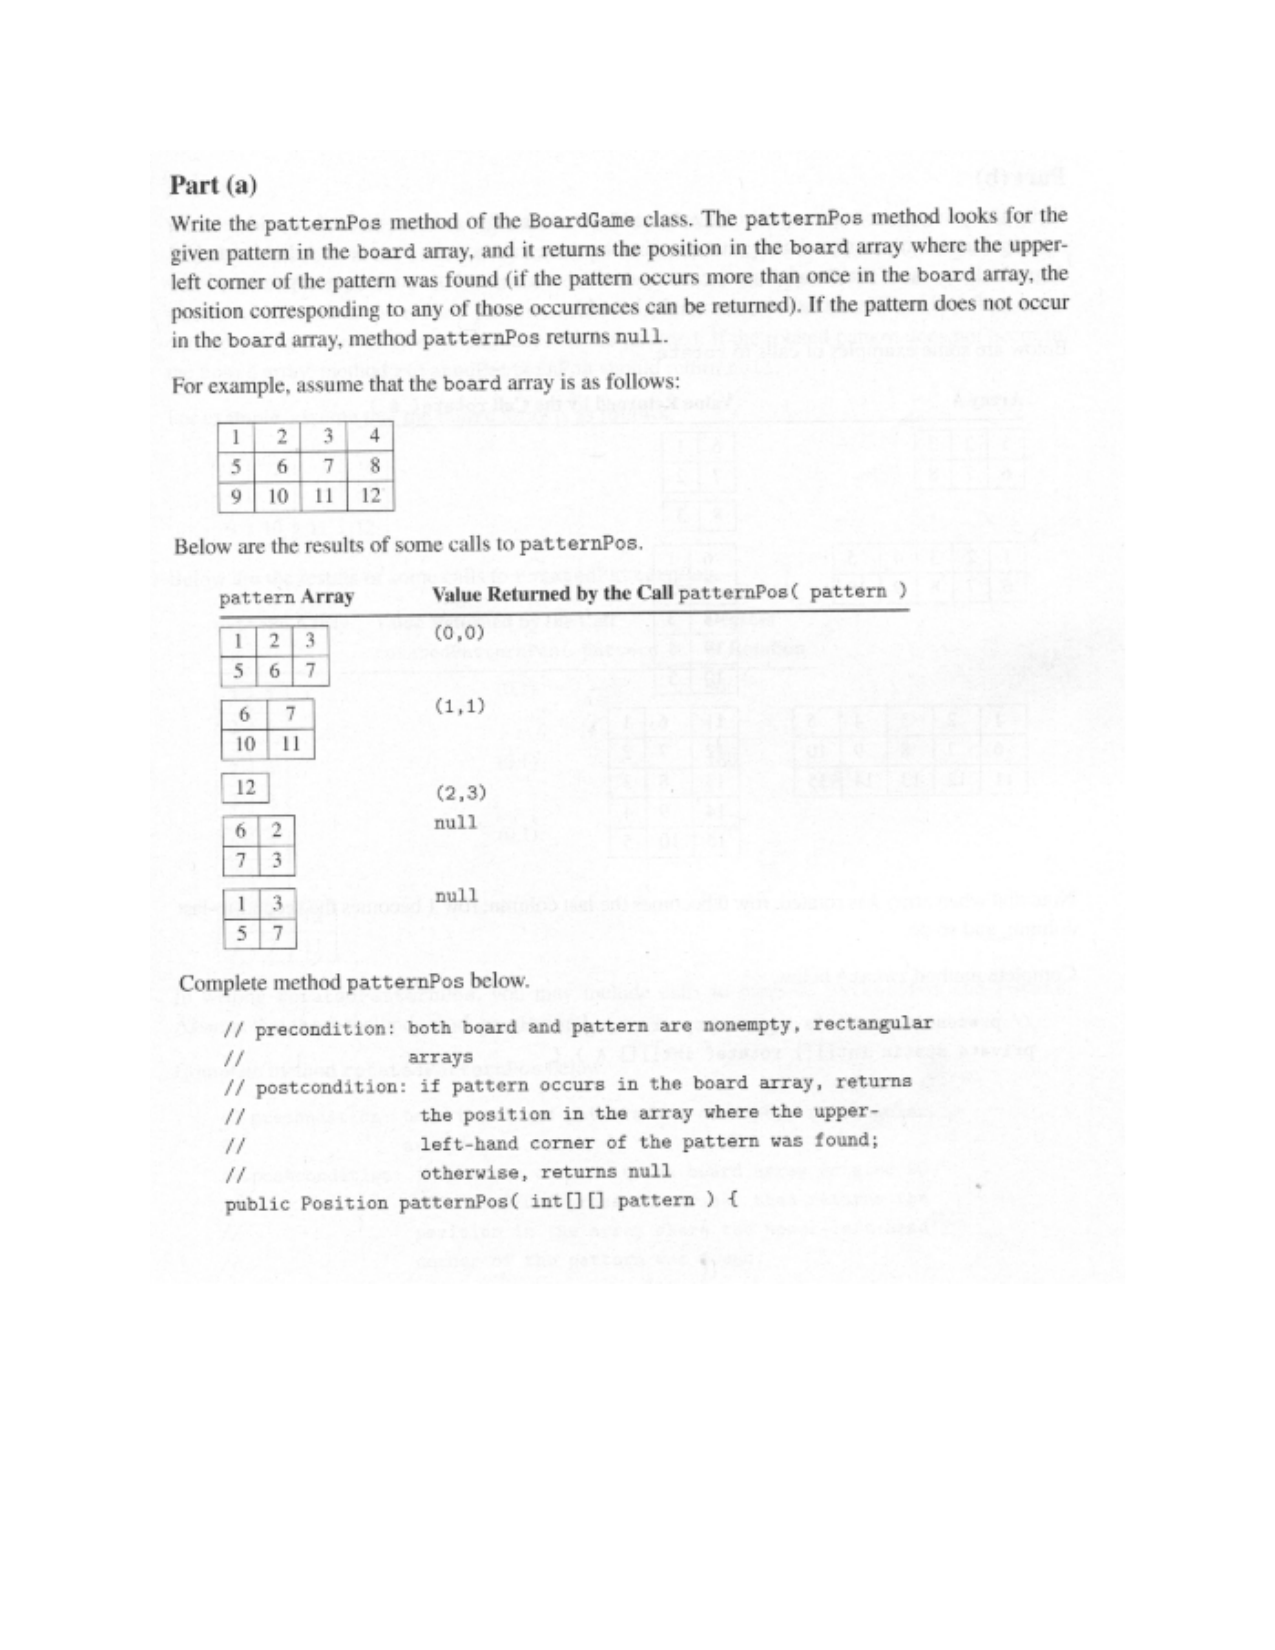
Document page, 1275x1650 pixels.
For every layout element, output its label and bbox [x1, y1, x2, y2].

picture [150, 150, 1126, 1284]
